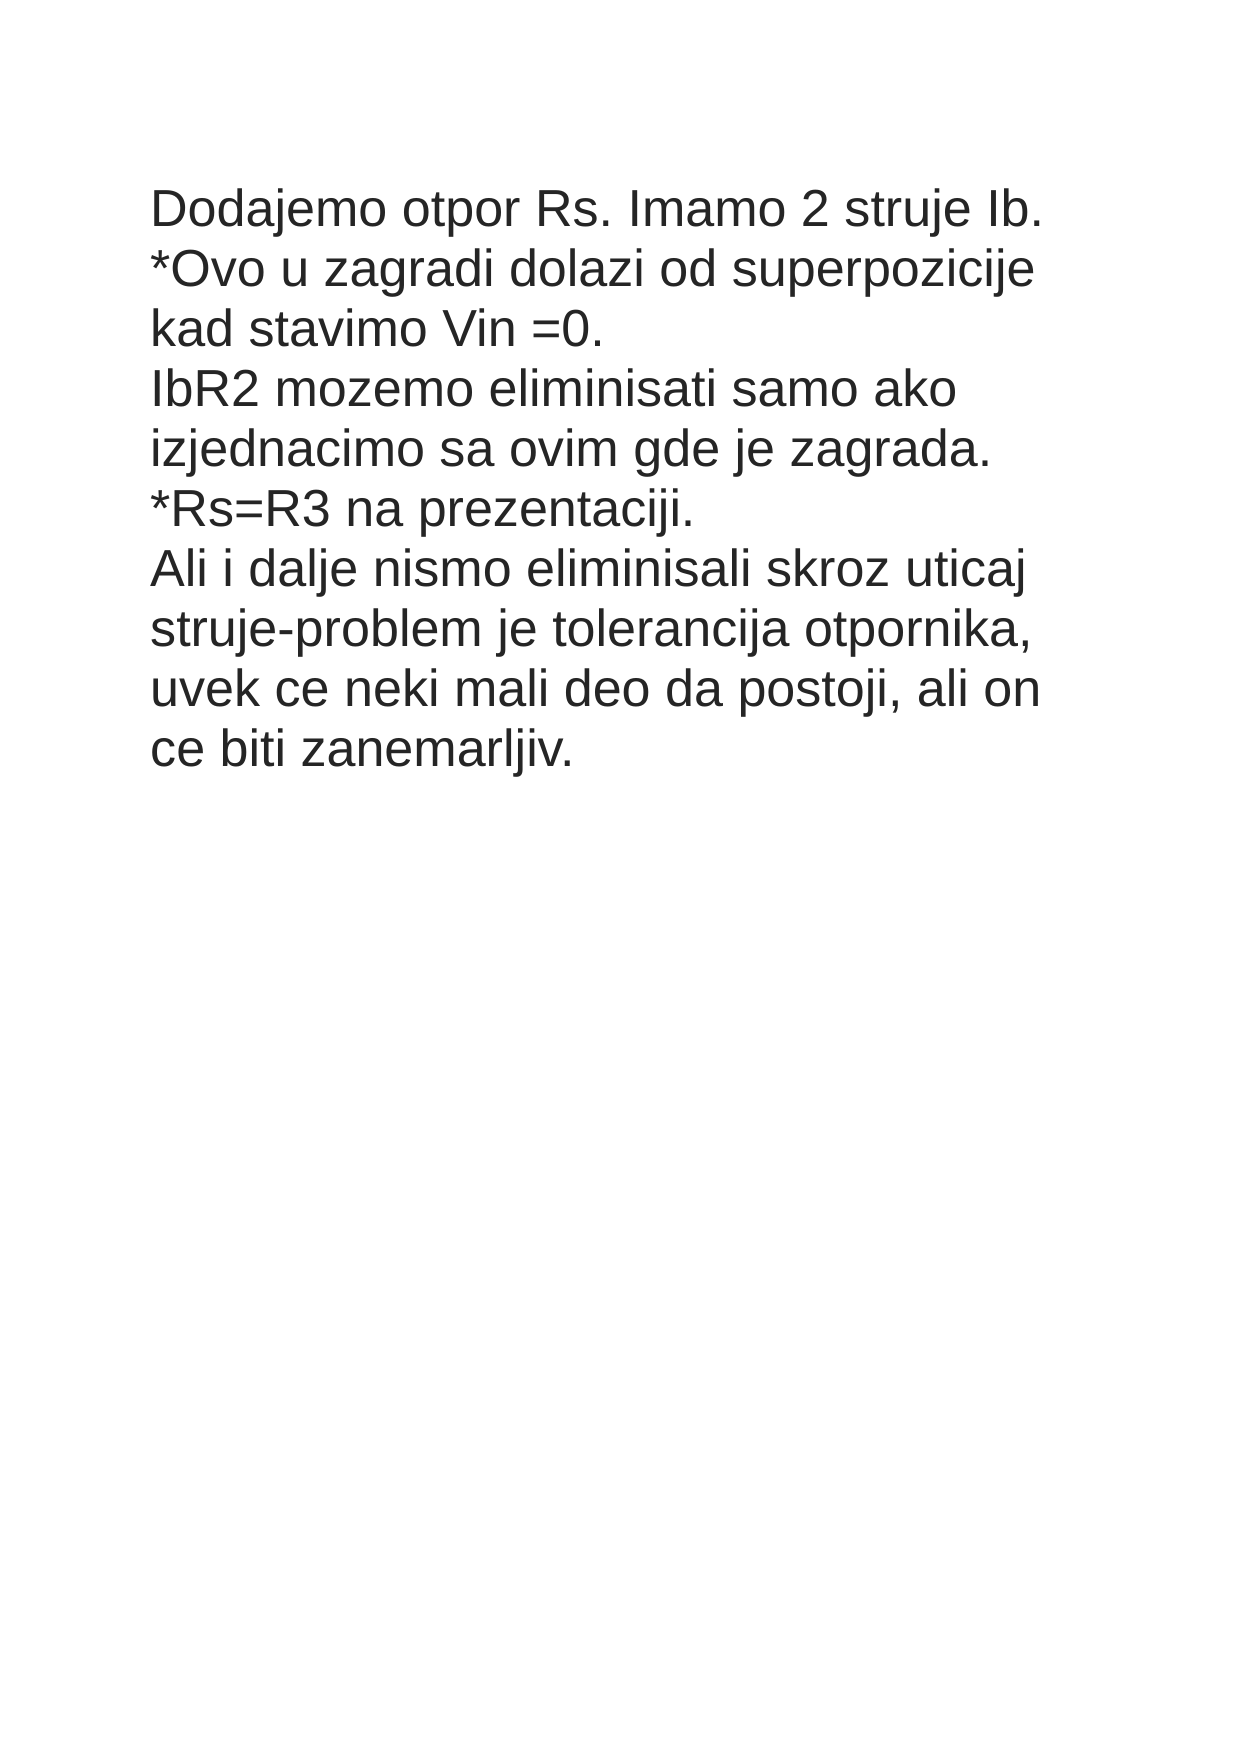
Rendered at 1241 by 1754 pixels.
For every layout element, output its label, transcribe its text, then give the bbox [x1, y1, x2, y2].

text Ali i dalje nismo eliminisali skroz uticaj struje-problem je tolerancija otpornika, uvek ce neki mali deo da postoji, ali on ce biti zanemarljiv. [150, 543, 1090, 783]
text *Rs=R3 na prezentaciji. [150, 483, 1090, 543]
text Dodajemo otpor Rs. Imamo 2 struje Ib. [150, 184, 1090, 244]
text *Ovo u zagradi dolazi od superpozicije kad stavimo Vin =0. [150, 244, 1090, 364]
text IbR2 mozemo eliminisati samo ako izjednacimo sa ovim gde je zagrada. [150, 364, 1090, 483]
